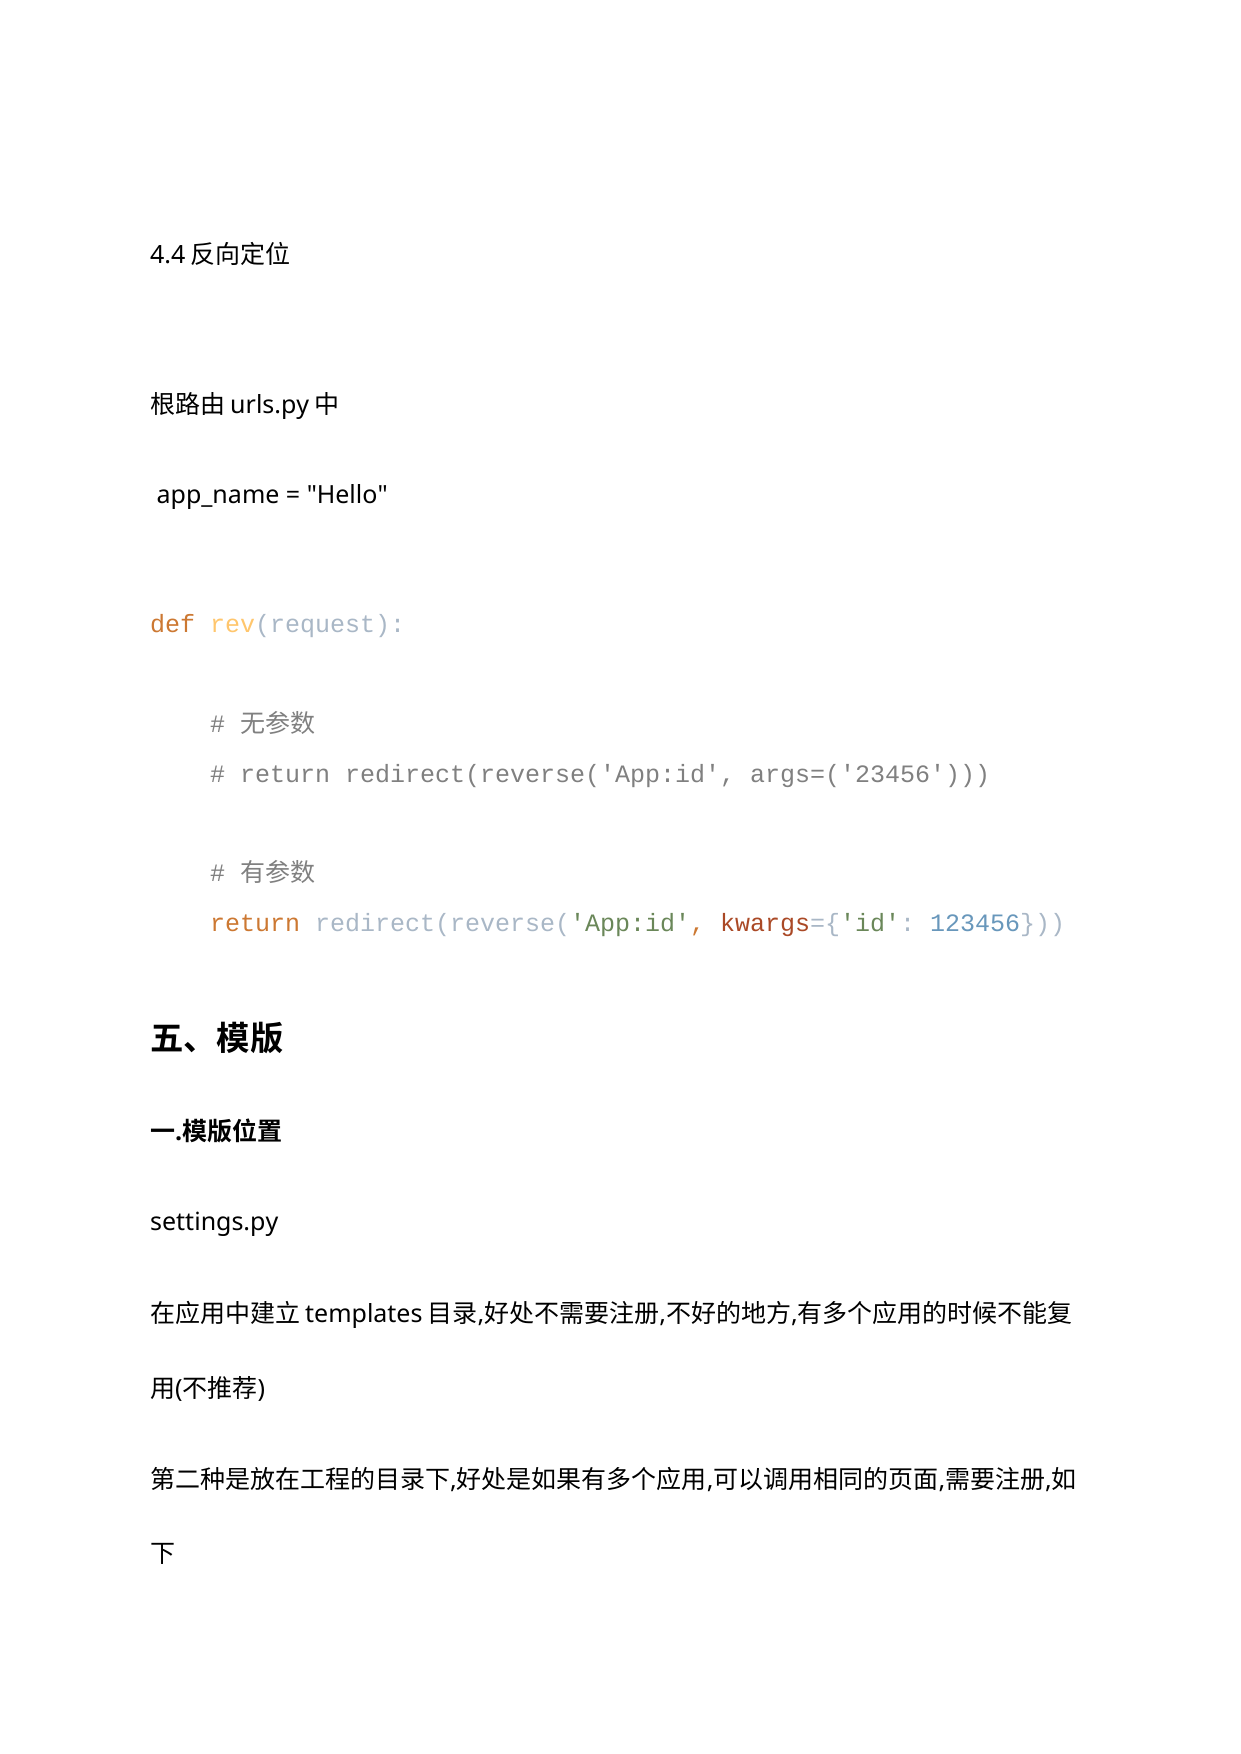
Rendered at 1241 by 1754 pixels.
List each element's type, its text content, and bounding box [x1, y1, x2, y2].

text def rev(request): # 无参数 # return redirect(reverse('App:id', args=('23456'))) # 有参数 return redirect(reverse('App:id', kwargs={'id': 123456})) [150, 610, 1090, 978]
text 一.模版位置 [150, 1097, 1090, 1162]
text 五、模版 [150, 1004, 1090, 1069]
text 第二种是放在工程的目录下,好处是如果有多个应用,可以调用相同的页面,需要注册,如下 [150, 1445, 1090, 1584]
text 在应用中建立templates目录,好处不需要注册,不好的地方,有多个应用的时候不能复用(不推荐) [150, 1279, 1090, 1419]
text 4.4反向定位 [150, 220, 1090, 285]
text app_name = "Hello" [150, 461, 1090, 526]
text 根路由urls.py中 [150, 370, 1090, 435]
text settings.py [150, 1188, 1090, 1253]
